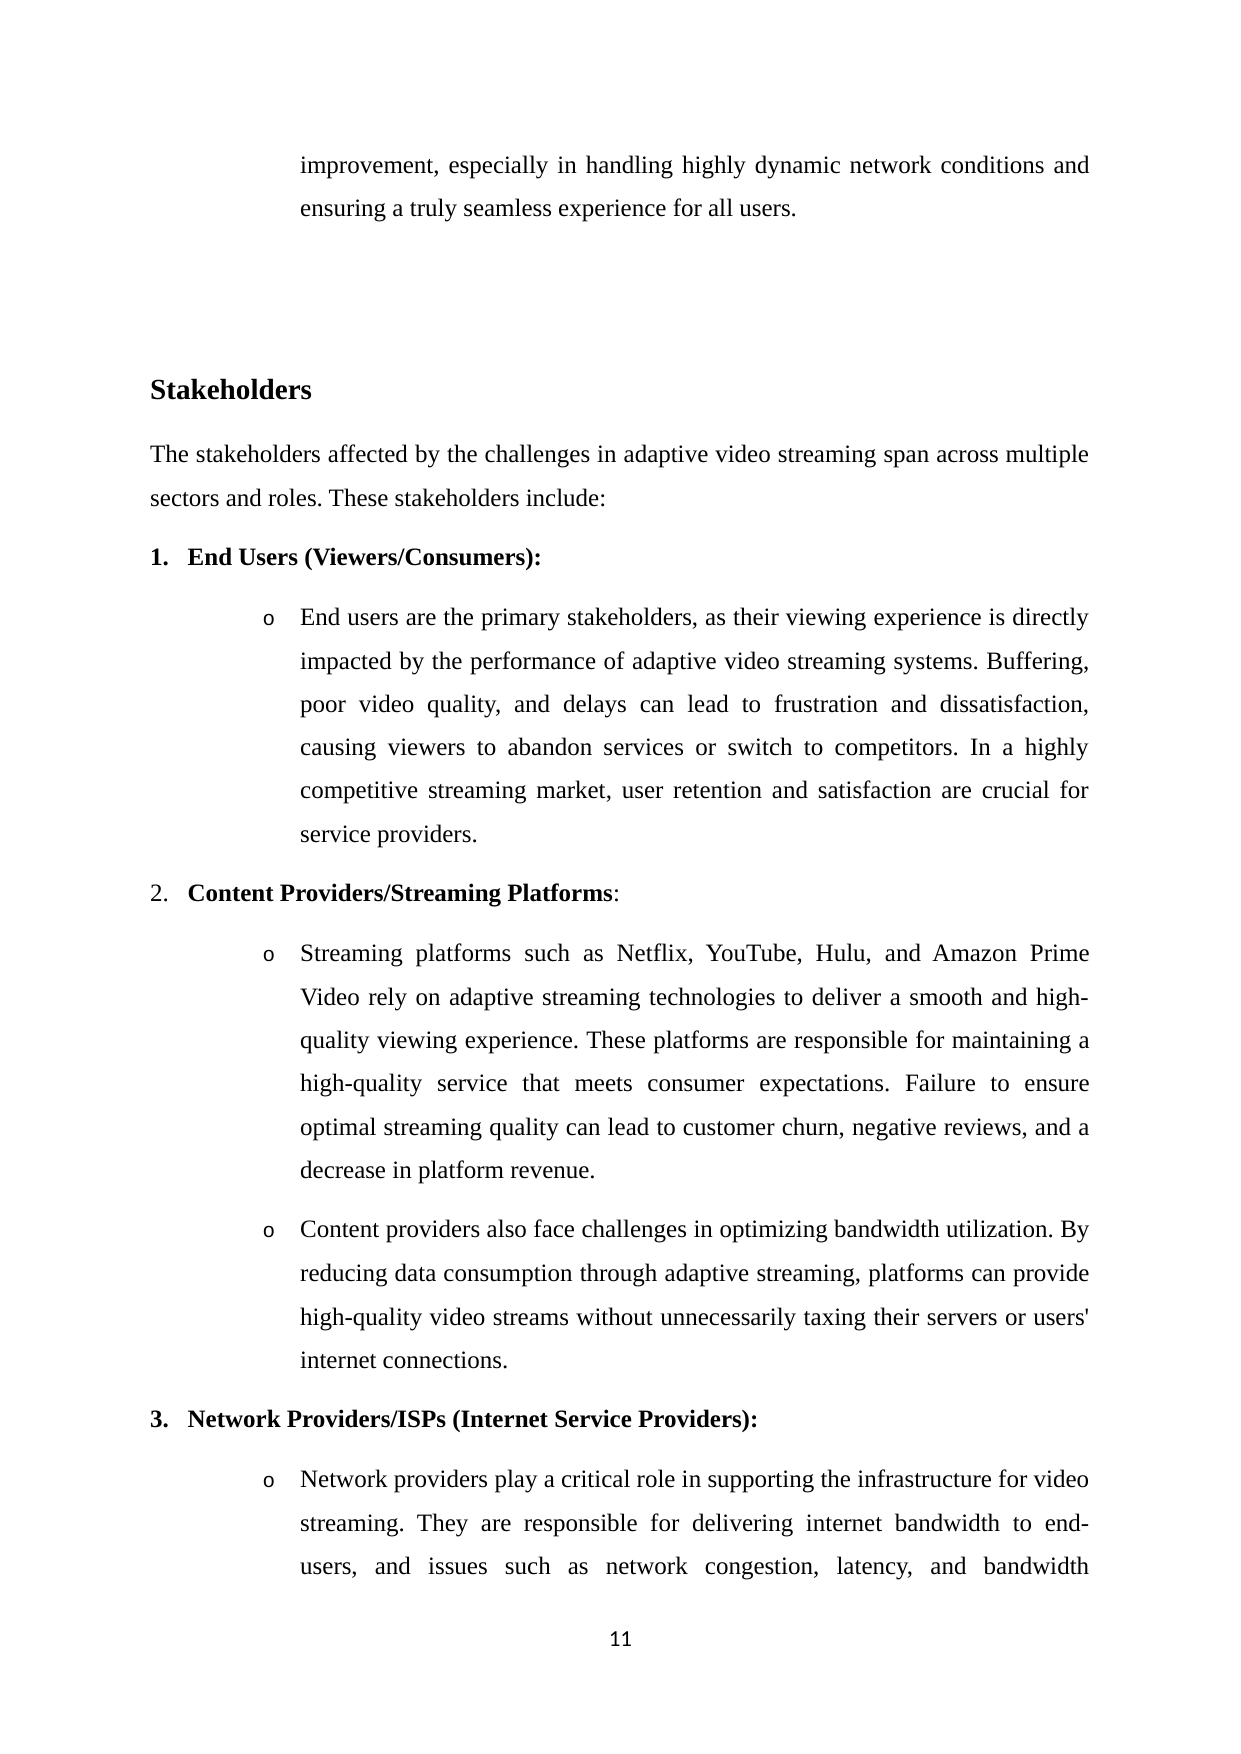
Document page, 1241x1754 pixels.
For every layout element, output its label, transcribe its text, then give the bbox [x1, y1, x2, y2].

list Content providers also face challenges in optimizing bandwidth utilization. By reducing data consumption through adaptive streaming, platforms can provide high-quality video streams without unnecessarily taxing their servers or users' internet connections. [262, 1214, 1090, 1373]
text The stakeholders affected by the challenges in adaptive video streaming span across multiple sectors and roles. These stakeholders include: [150, 439, 1090, 511]
list End users are the primary stakeholders, as their viewing experience is directly impacted by the performance of adaptive video streaming systems. Buffering, poor video quality, and delays can lead to frustration and dissatisfaction, causing viewers to abandon services or switch to competitors. In a highly competitive streaming market, user retention and satisfaction are crucial for service providers. [262, 602, 1090, 847]
list Streaming platforms such as Netflix, YouTube, Hulu, and Amazon Prime Video rely on adaptive streaming technologies to deliver a smooth and high-quality viewing experience. These platforms are responsible for maintaining a high-quality service that meets consumer expectations. Failure to ensure optimal streaming quality can lead to customer churn, negative reviews, and a decrease in platform revenue. [262, 938, 1090, 1183]
list End Users (Viewers/Consumers): [150, 542, 1090, 571]
text Stakeholders [150, 372, 1090, 406]
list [262, 1464, 1090, 1580]
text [300, 150, 1090, 222]
list Network Providers/ISPs (Internet Service Providers): [150, 1404, 1090, 1433]
list Content Providers/Streaming Platforms: [150, 878, 1090, 907]
